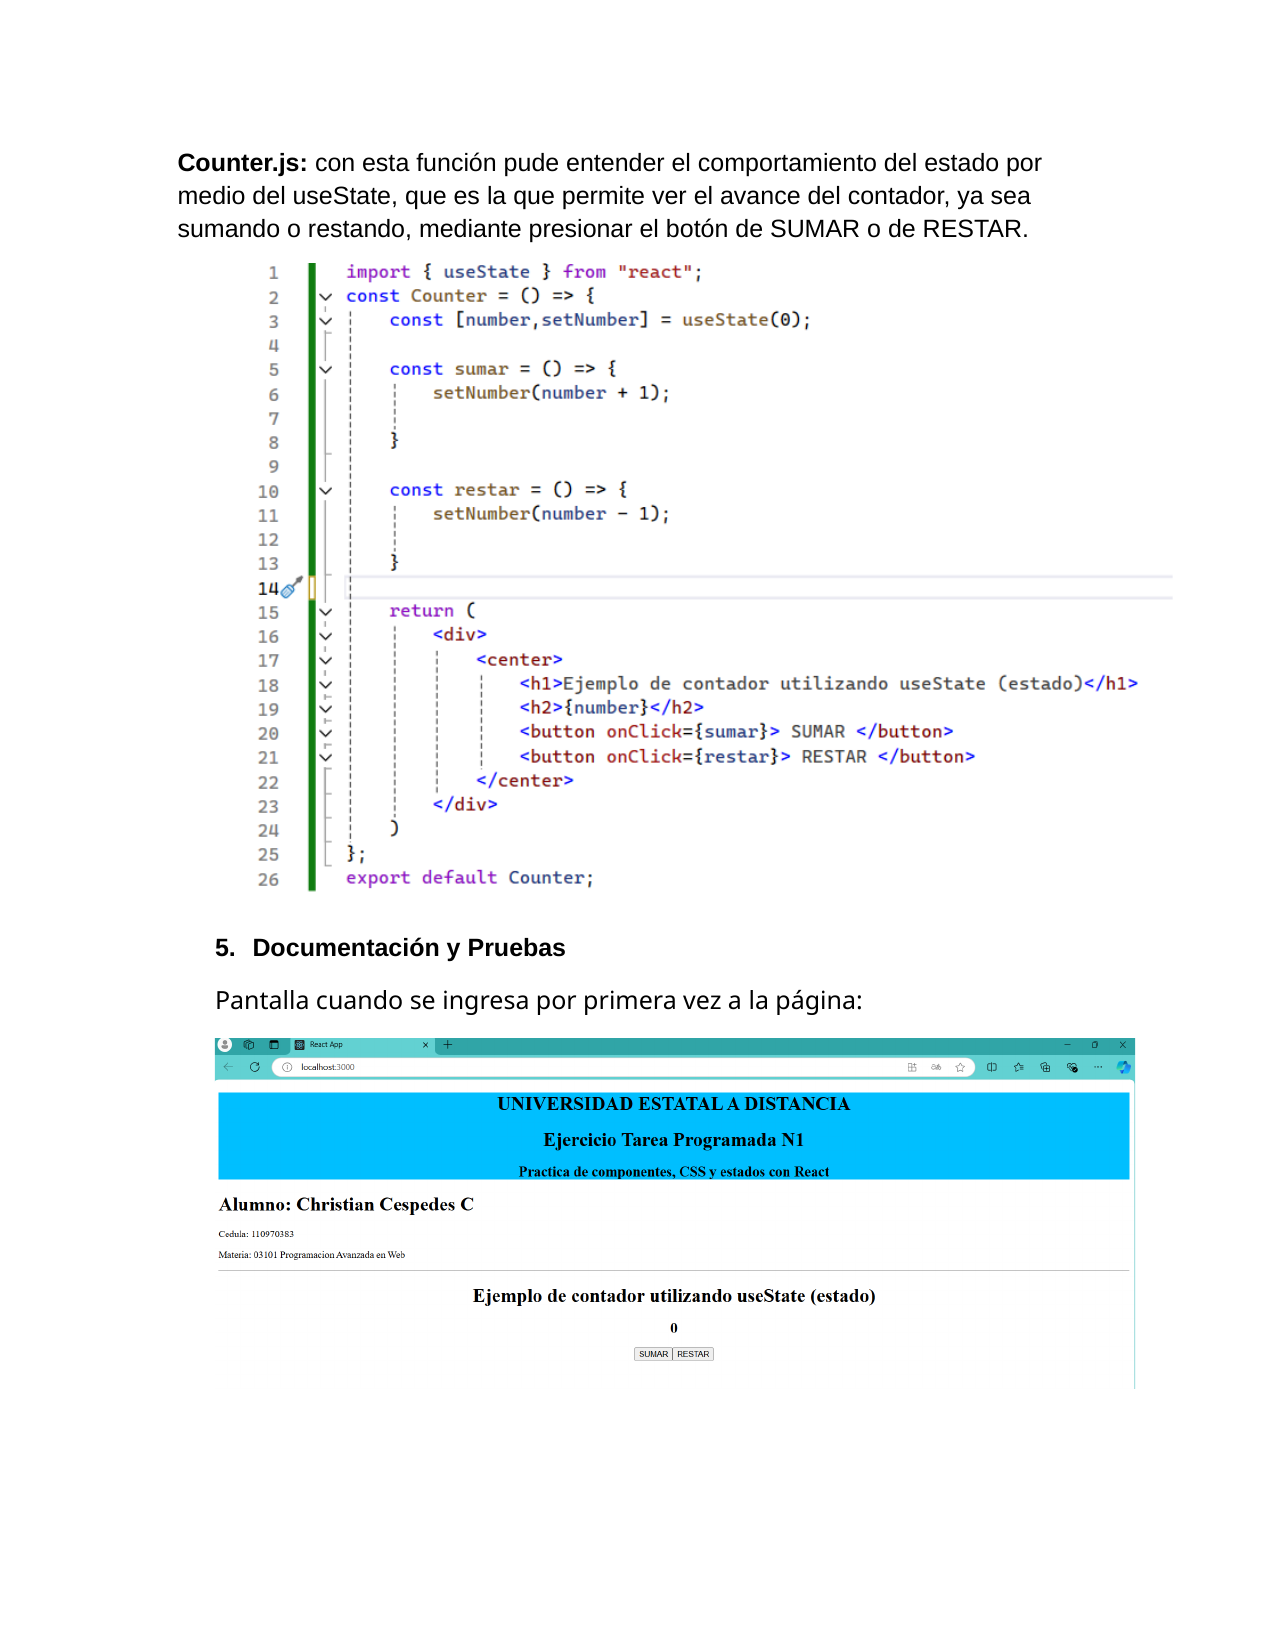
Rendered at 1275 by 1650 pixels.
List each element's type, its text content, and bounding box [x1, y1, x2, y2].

text Pantalla cuando se ingresa por primera vez a la página: [215, 982, 1098, 1016]
picture [252, 263, 1173, 895]
list Documentación y Pruebas [215, 933, 1098, 961]
picture [214, 1038, 1136, 1389]
text Counter.js: con esta función pude entender el comportamiento del estado por medio del useState, que es la que permite ver el avance del contador, ya sea sumando o restando, mediante presionar el botón de SUMAR o de RESTAR. [177, 148, 1098, 242]
